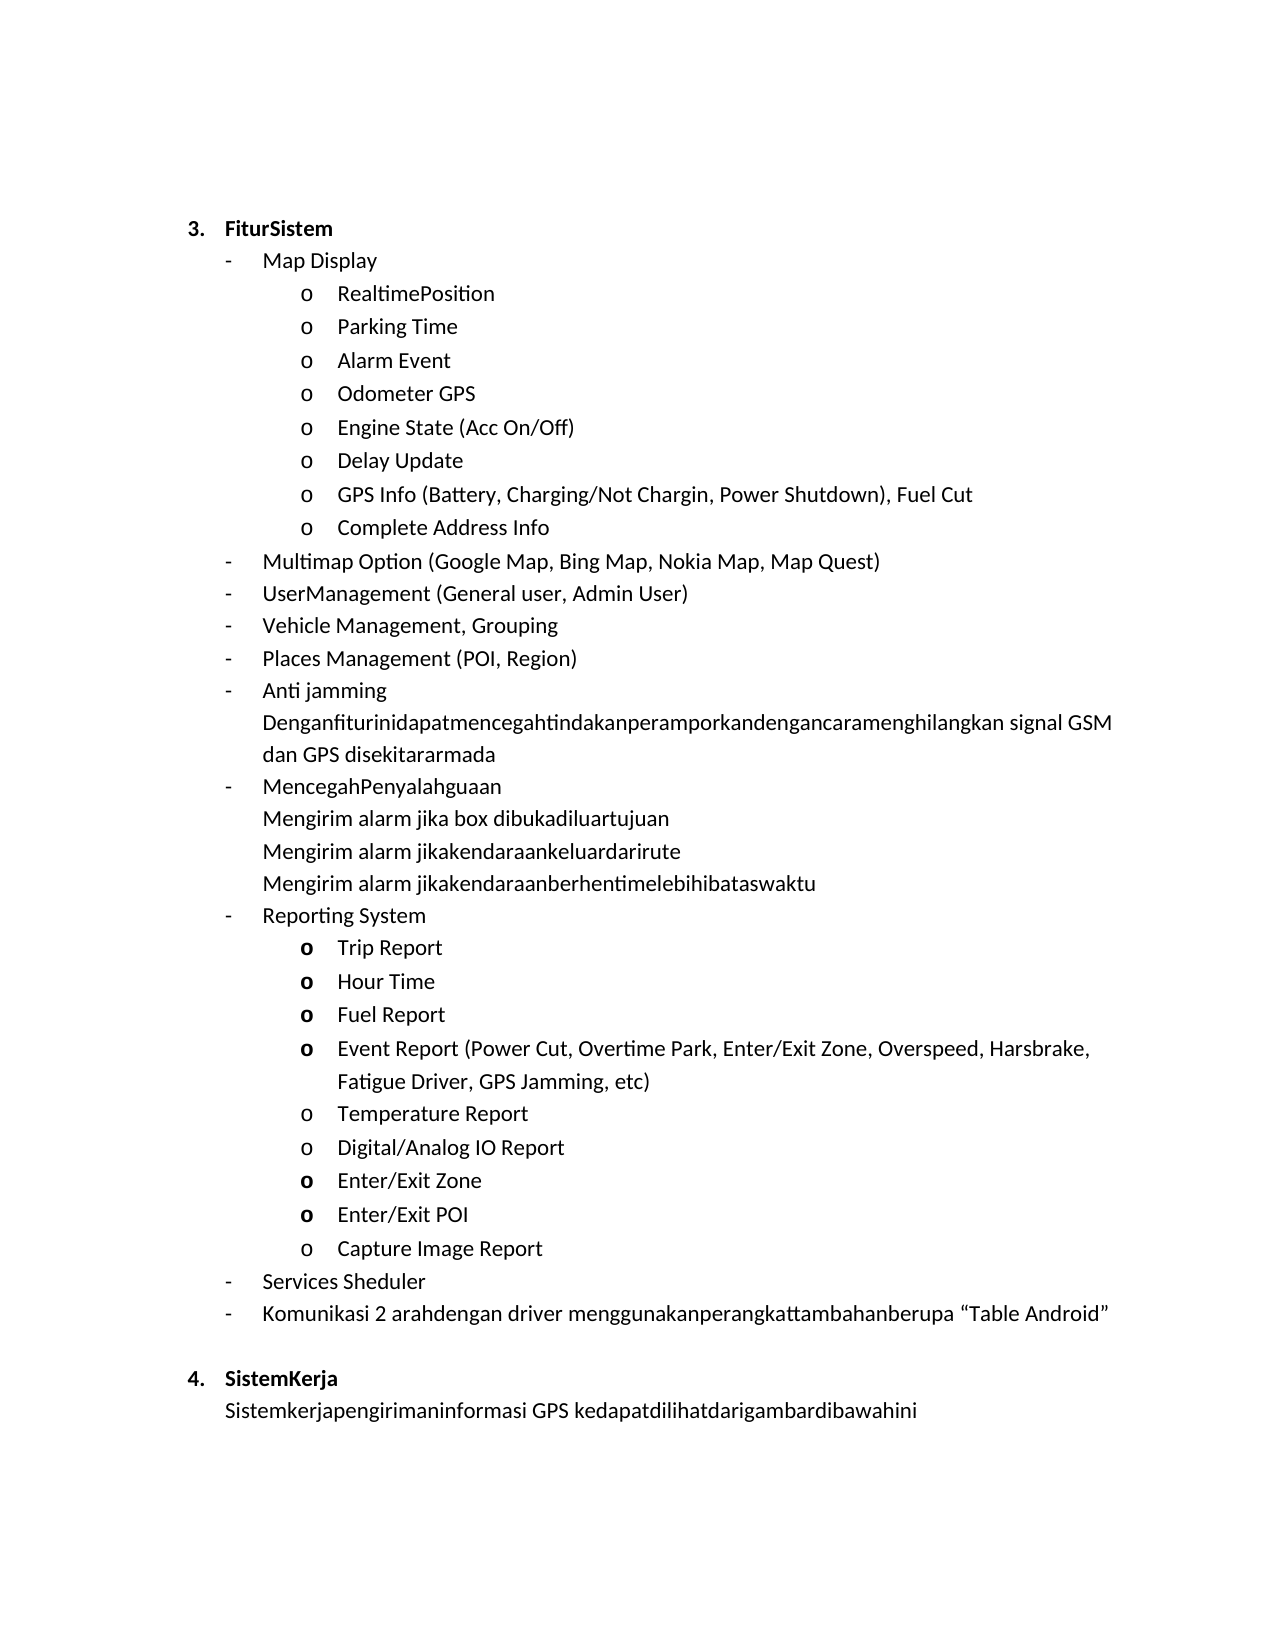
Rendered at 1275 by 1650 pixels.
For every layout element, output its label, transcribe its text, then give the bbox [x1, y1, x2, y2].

list Trip Report [300, 933, 1125, 962]
list Vehicle Management, Grouping [225, 611, 1125, 639]
list Enter/Exit Zone [300, 1167, 1125, 1196]
list Temperature Report [300, 1099, 1125, 1129]
list GPS Info (Battery, Charging/Not Chargin, Power Shutdown), Fuel Cut [300, 480, 1125, 509]
list Alarm Event [300, 346, 1125, 375]
list FiturSistem [187, 214, 1125, 242]
list Denganfiturinidapatmencegahtindakanperamporkandengancaramenghilangkan signal GSM dan GPS disekitararmada [262, 708, 1125, 768]
list MencegahPenyalahguaan [225, 772, 1125, 800]
list Hour Time [300, 967, 1125, 996]
list Mengirim alarm jikakendaraankeluardarirute [262, 837, 1125, 865]
list Odometer GPS [300, 379, 1125, 408]
list Complete Address Info [300, 513, 1125, 543]
list Services Sheduler [225, 1267, 1125, 1295]
list Mengirim alarm jikakendaraanberhentimelebihibataswaktu [262, 869, 1125, 897]
list SistemKerja [187, 1364, 1125, 1392]
list Komunikasi 2 arahdengan driver menggunakanperangkattambahanberupa “Table Android” [225, 1299, 1125, 1327]
list UserManagement (General user, Admin User) [225, 579, 1125, 607]
list Reporting System [225, 901, 1125, 929]
list Mengirim alarm jika box dibukadiluartujuan [262, 804, 1125, 833]
list Enter/Exit POI [300, 1200, 1125, 1229]
list Sistemkerjapengirimaninformasi GPS kedapatdilihatdarigambardibawahini [225, 1396, 1125, 1424]
list Delay Update [300, 446, 1125, 476]
list Parking Time [300, 312, 1125, 341]
list Fuel Report [300, 1000, 1125, 1029]
list Anti jamming [225, 676, 1125, 704]
list Event Report (Power Cut, Overtime Park, Enter/Exit Zone, Overspeed, Harsbrake, Fatigue Driver, GPS Jamming, etc) [300, 1034, 1125, 1095]
list RealtimePosition [300, 279, 1125, 308]
list Digital/Analog IO Report [300, 1133, 1125, 1162]
list Engine State (Acc On/Off) [300, 413, 1125, 442]
list Places Management (POI, Region) [225, 644, 1125, 672]
list Map Display [225, 247, 1125, 274]
list Multimap Option (Google Map, Bing Map, Nokia Map, Map Quest) [225, 547, 1125, 575]
list Capture Image Report [300, 1234, 1125, 1263]
